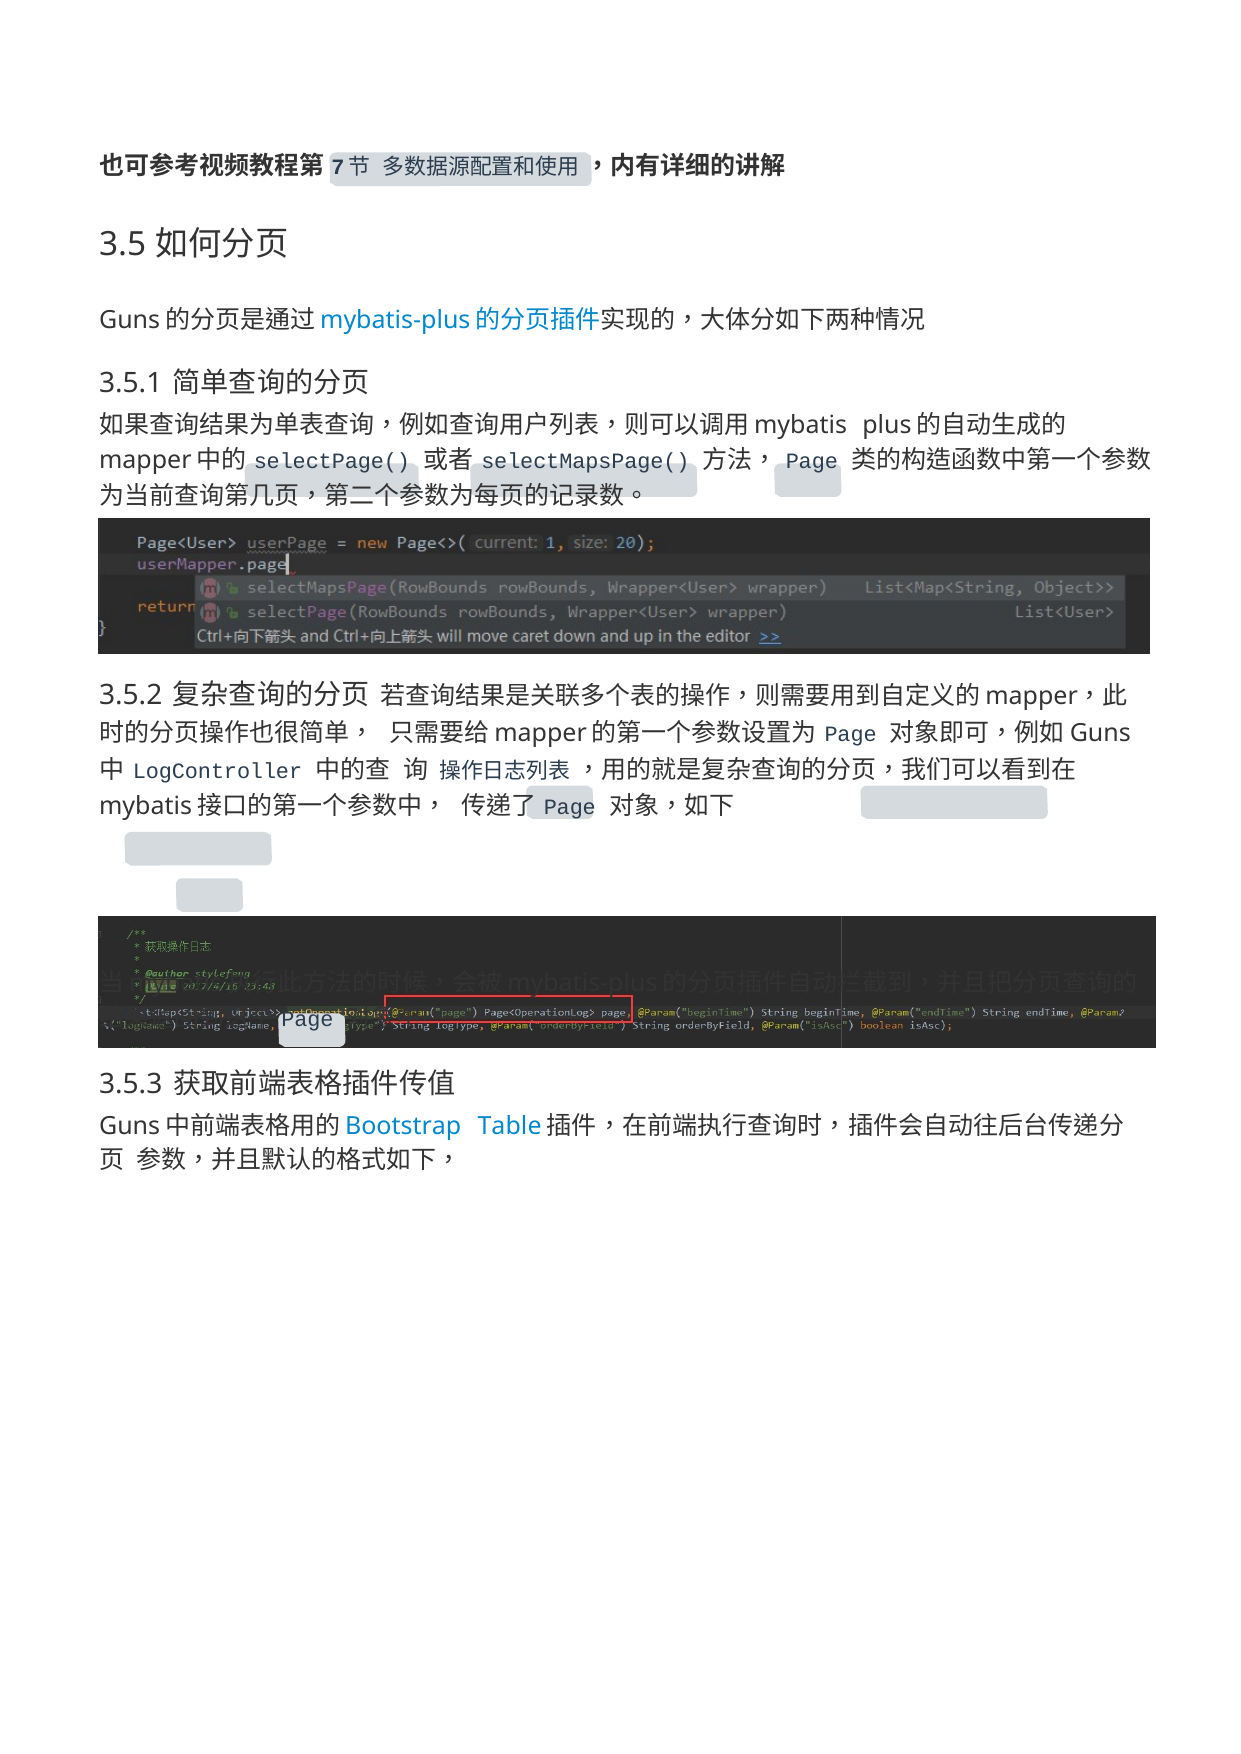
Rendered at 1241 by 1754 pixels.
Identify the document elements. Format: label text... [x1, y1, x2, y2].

subtitle Guns的分页是通过mybatis-plus的分页插件实现的，大体分如下两种情况 [99, 302, 1167, 336]
text 也可参考视频教程第 7节 多数据源配置和使用 ，内有详细的讲解 [99, 146, 1167, 181]
text 结果返回到这个 Page 对象中! [99, 1000, 1167, 1034]
text 如果查询结果为单表查询，例如查询用户列表，则可以调用mybatis plus的自动生成的 mapper中的 selectPage() 或者 selectMapsPage() 方法， Page 类的构造函数中第一个参数 为当前查询第几页，第二个参数为每页的记录数。 [99, 406, 1167, 512]
subtitle 当mybatis执行此方法的时候，会被mybatis-plus的分页插件自动拦截到，并且把分页查询的 [99, 962, 1167, 999]
subtitle Guns中前端表格用的Bootstrap Table插件，在前端执行查询时，插件会自动往后台传递分页 参数，并且默认的格式如下， [99, 1108, 1142, 1176]
subtitle 3.5 如何分页 [99, 219, 1167, 265]
picture [98, 916, 1156, 1048]
text 3.5.3 获取前端表格插件传值 [99, 1063, 1167, 1102]
text 3.5.2 复杂查询的分页 若查询结果是关联多个表的操作，则需要用到自定义的mapper，此时的分页操作也很简单， 只需要给mapper的第一个参数设置为 Page 对象即可，例如Guns中 LogController 中的查 询 操作日志列表 ，用的就是复杂查询的分页，我们可以看到在mybatis接口的第一个参数中， 传递了 Page 对象，如下 [99, 674, 1138, 822]
text 3.5.1 简单查询的分页 [99, 362, 1167, 400]
picture [98, 518, 1150, 654]
